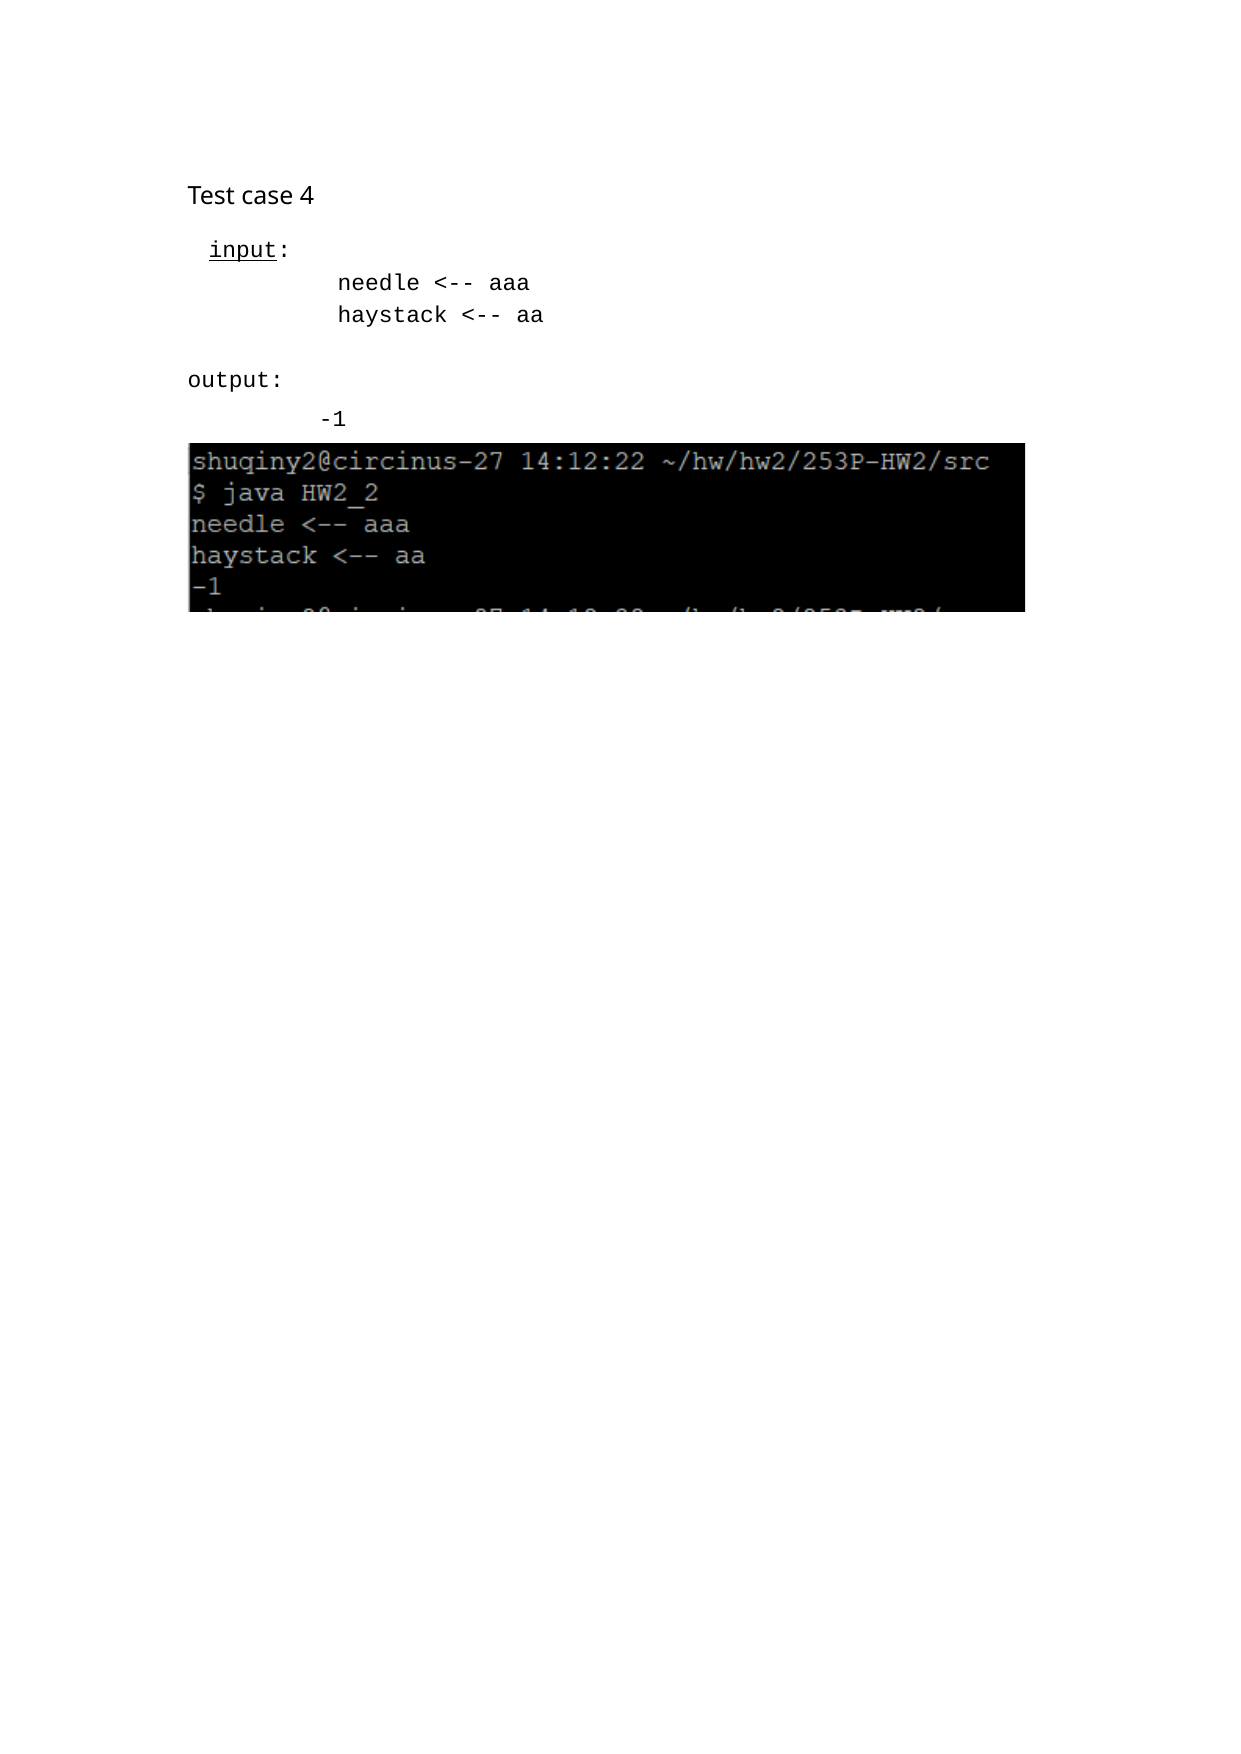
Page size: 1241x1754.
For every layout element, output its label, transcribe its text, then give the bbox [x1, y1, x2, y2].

text needle <-- aaa [337, 268, 1053, 300]
picture [187, 443, 1025, 612]
text -1 [187, 404, 1053, 437]
text output: [187, 365, 1053, 398]
text haystack <-- aa [337, 300, 1053, 333]
text input: [187, 235, 1053, 268]
text Test case 4 [187, 162, 1053, 227]
